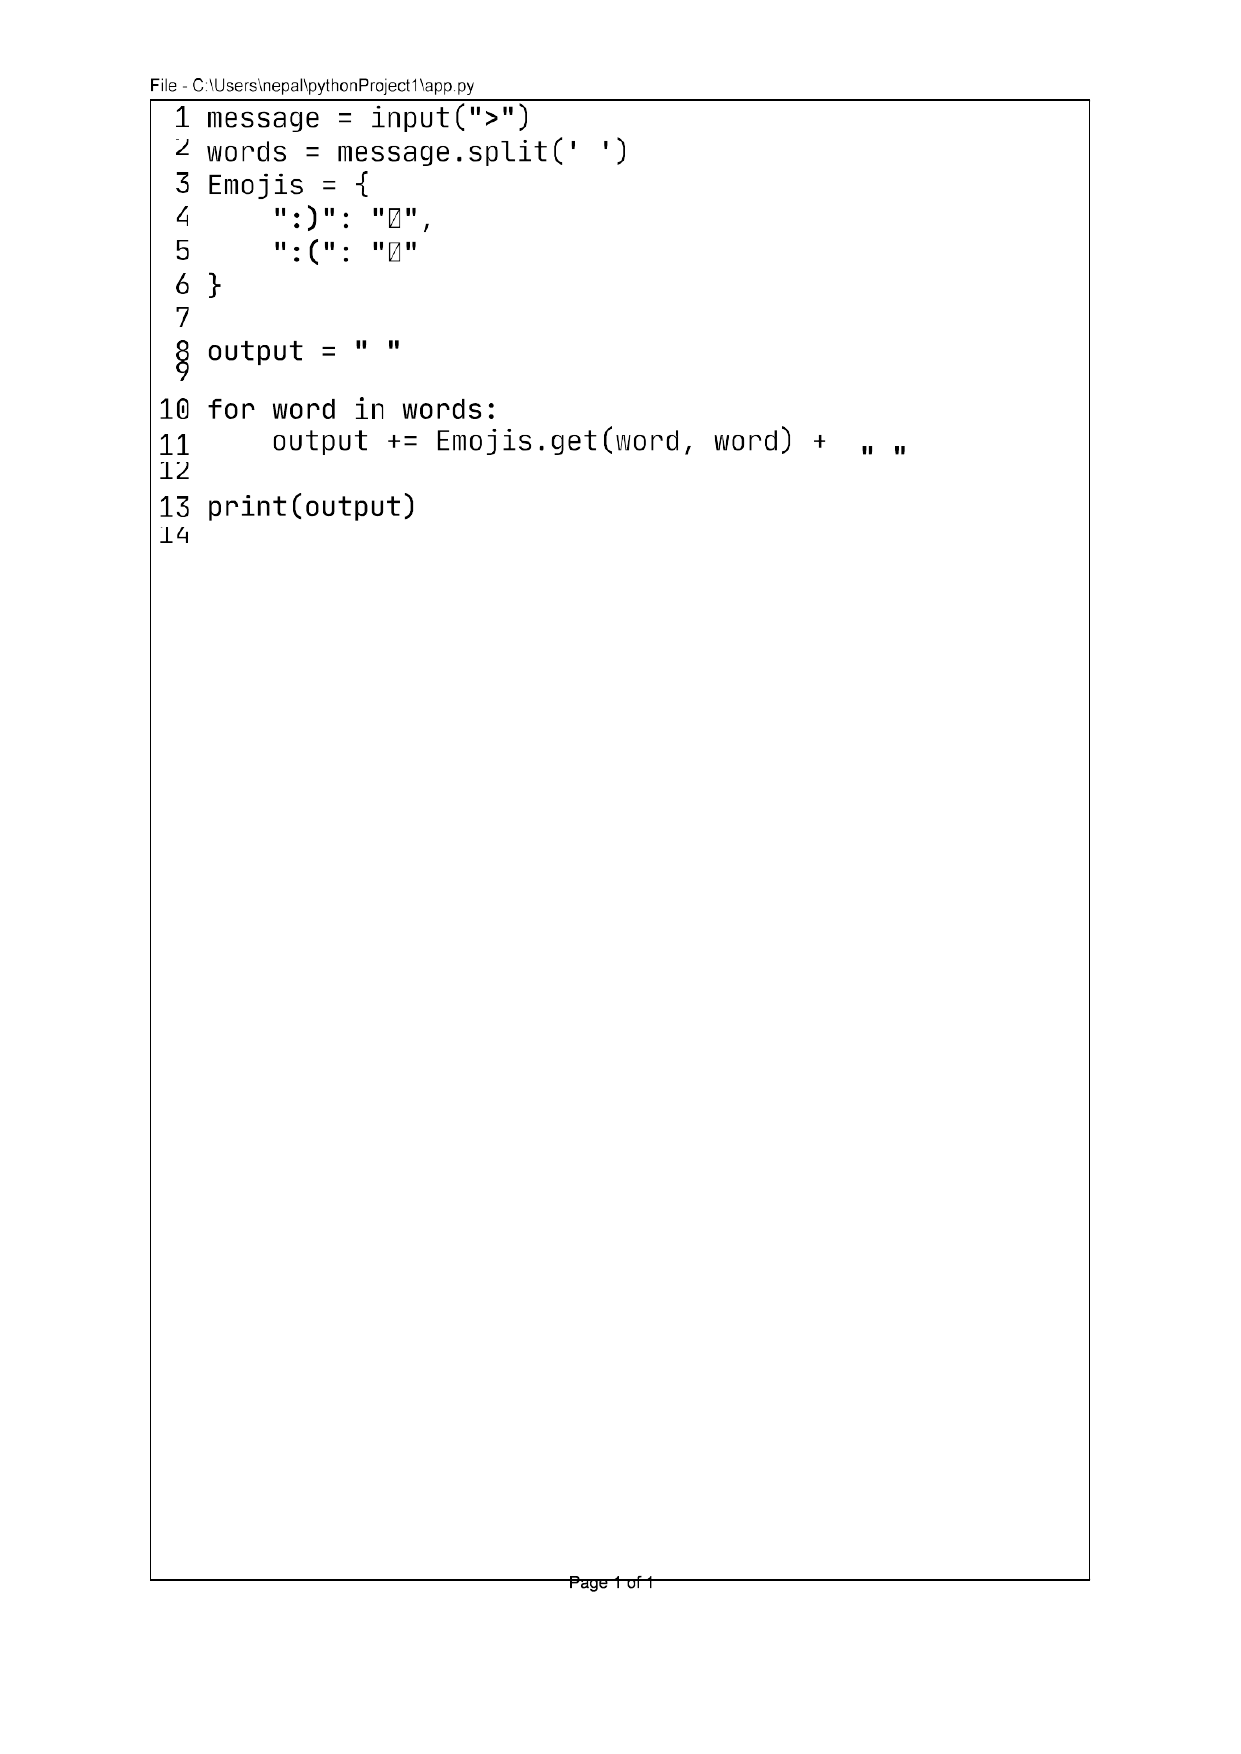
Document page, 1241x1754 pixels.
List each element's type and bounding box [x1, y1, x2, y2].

picture [273, 426, 826, 455]
picture [208, 103, 527, 132]
picture [160, 434, 189, 455]
picture [176, 240, 189, 260]
picture [176, 307, 189, 327]
picture [176, 273, 189, 294]
picture [209, 171, 429, 298]
picture [207, 137, 625, 166]
picture [176, 172, 189, 193]
picture [355, 397, 384, 419]
picture [151, 78, 474, 95]
picture [160, 398, 189, 419]
picture [176, 106, 189, 127]
picture [176, 206, 188, 226]
picture [176, 139, 189, 155]
picture [160, 527, 188, 543]
picture [160, 462, 189, 479]
picture [160, 496, 189, 517]
picture [176, 340, 189, 381]
